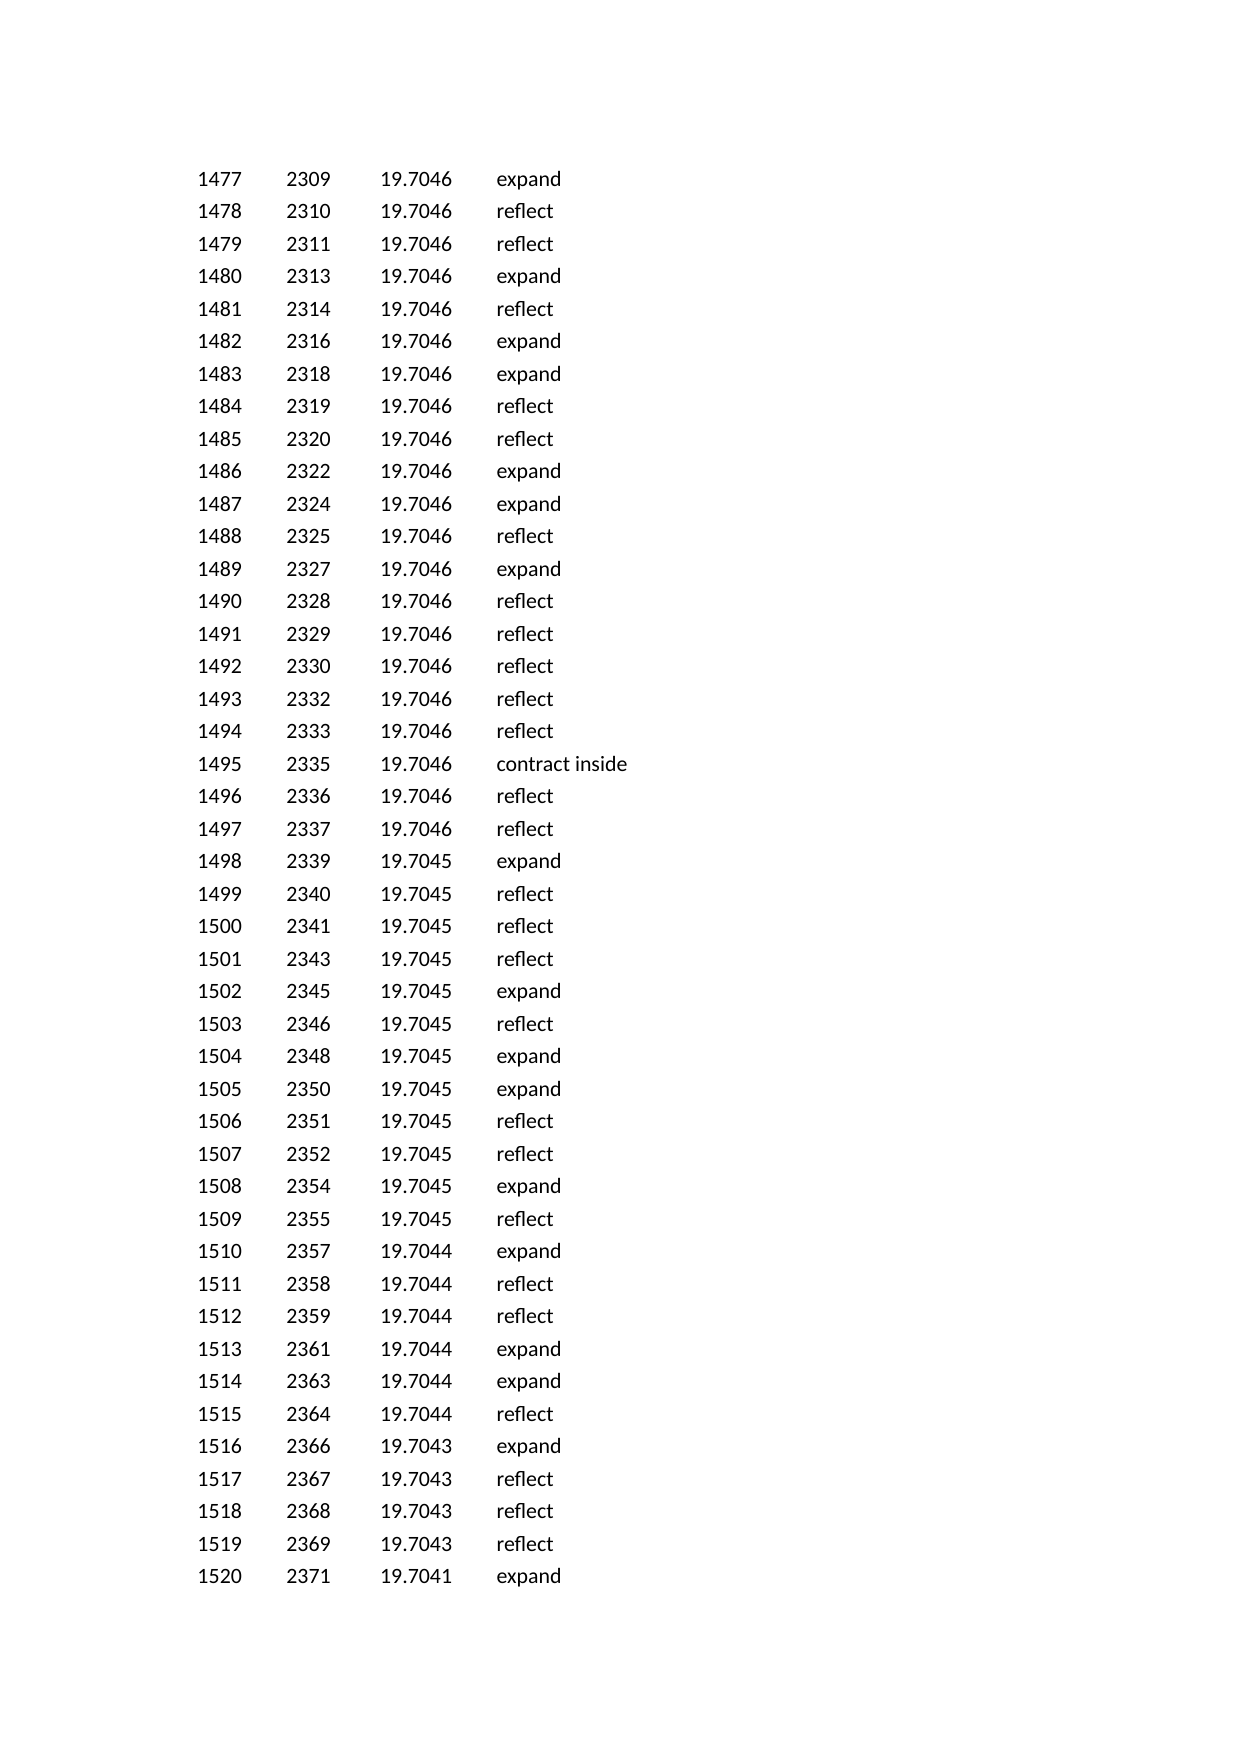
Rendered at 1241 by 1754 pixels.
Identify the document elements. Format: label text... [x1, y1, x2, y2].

text 1488 2325 19.7046 reflect [187, 519, 1053, 552]
text 1514 2363 19.7044 expand [187, 1364, 1053, 1397]
text 1500 2341 19.7045 reflect [187, 909, 1053, 942]
text 1490 2328 19.7046 reflect [187, 584, 1053, 617]
text 1492 2330 19.7046 reflect [187, 649, 1053, 682]
text 1491 2329 19.7046 reflect [187, 617, 1053, 649]
text 1477 2309 19.7046 expand [187, 162, 1053, 194]
text 1481 2314 19.7046 reflect [187, 292, 1053, 324]
text 1509 2355 19.7045 reflect [187, 1202, 1053, 1234]
text 1479 2311 19.7046 reflect [187, 227, 1053, 259]
text 1487 2324 19.7046 expand [187, 487, 1053, 519]
text 1484 2319 19.7046 reflect [187, 389, 1053, 422]
text 1497 2337 19.7046 reflect [187, 812, 1053, 844]
text 1478 2310 19.7046 reflect [187, 194, 1053, 227]
text 1494 2333 19.7046 reflect [187, 714, 1053, 747]
text 1512 2359 19.7044 reflect [187, 1299, 1053, 1332]
text 1516 2366 19.7043 expand [187, 1429, 1053, 1462]
text 1503 2346 19.7045 reflect [187, 1007, 1053, 1039]
text 1482 2316 19.7046 expand [187, 324, 1053, 357]
text 1495 2335 19.7046 contract inside [187, 747, 1053, 779]
text 1513 2361 19.7044 expand [187, 1332, 1053, 1364]
text 1489 2327 19.7046 expand [187, 552, 1053, 584]
text 1519 2369 19.7043 reflect [187, 1527, 1053, 1559]
text 1499 2340 19.7045 reflect [187, 877, 1053, 909]
text 1506 2351 19.7045 reflect [187, 1104, 1053, 1137]
text 1520 2371 19.7041 expand [187, 1559, 1053, 1592]
text 1485 2320 19.7046 reflect [187, 422, 1053, 454]
text 1493 2332 19.7046 reflect [187, 682, 1053, 714]
text 1480 2313 19.7046 expand [187, 259, 1053, 292]
text 1501 2343 19.7045 reflect [187, 942, 1053, 974]
text 1496 2336 19.7046 reflect [187, 779, 1053, 812]
text 1515 2364 19.7044 reflect [187, 1397, 1053, 1429]
text 1507 2352 19.7045 reflect [187, 1137, 1053, 1169]
text 1511 2358 19.7044 reflect [187, 1267, 1053, 1299]
text 1498 2339 19.7045 expand [187, 844, 1053, 877]
text 1486 2322 19.7046 expand [187, 454, 1053, 487]
text 1510 2357 19.7044 expand [187, 1234, 1053, 1267]
text 1504 2348 19.7045 expand [187, 1039, 1053, 1072]
text 1505 2350 19.7045 expand [187, 1072, 1053, 1104]
text 1518 2368 19.7043 reflect [187, 1494, 1053, 1527]
text 1508 2354 19.7045 expand [187, 1169, 1053, 1202]
text 1502 2345 19.7045 expand [187, 974, 1053, 1007]
text 1483 2318 19.7046 expand [187, 357, 1053, 389]
text 1517 2367 19.7043 reflect [187, 1462, 1053, 1494]
